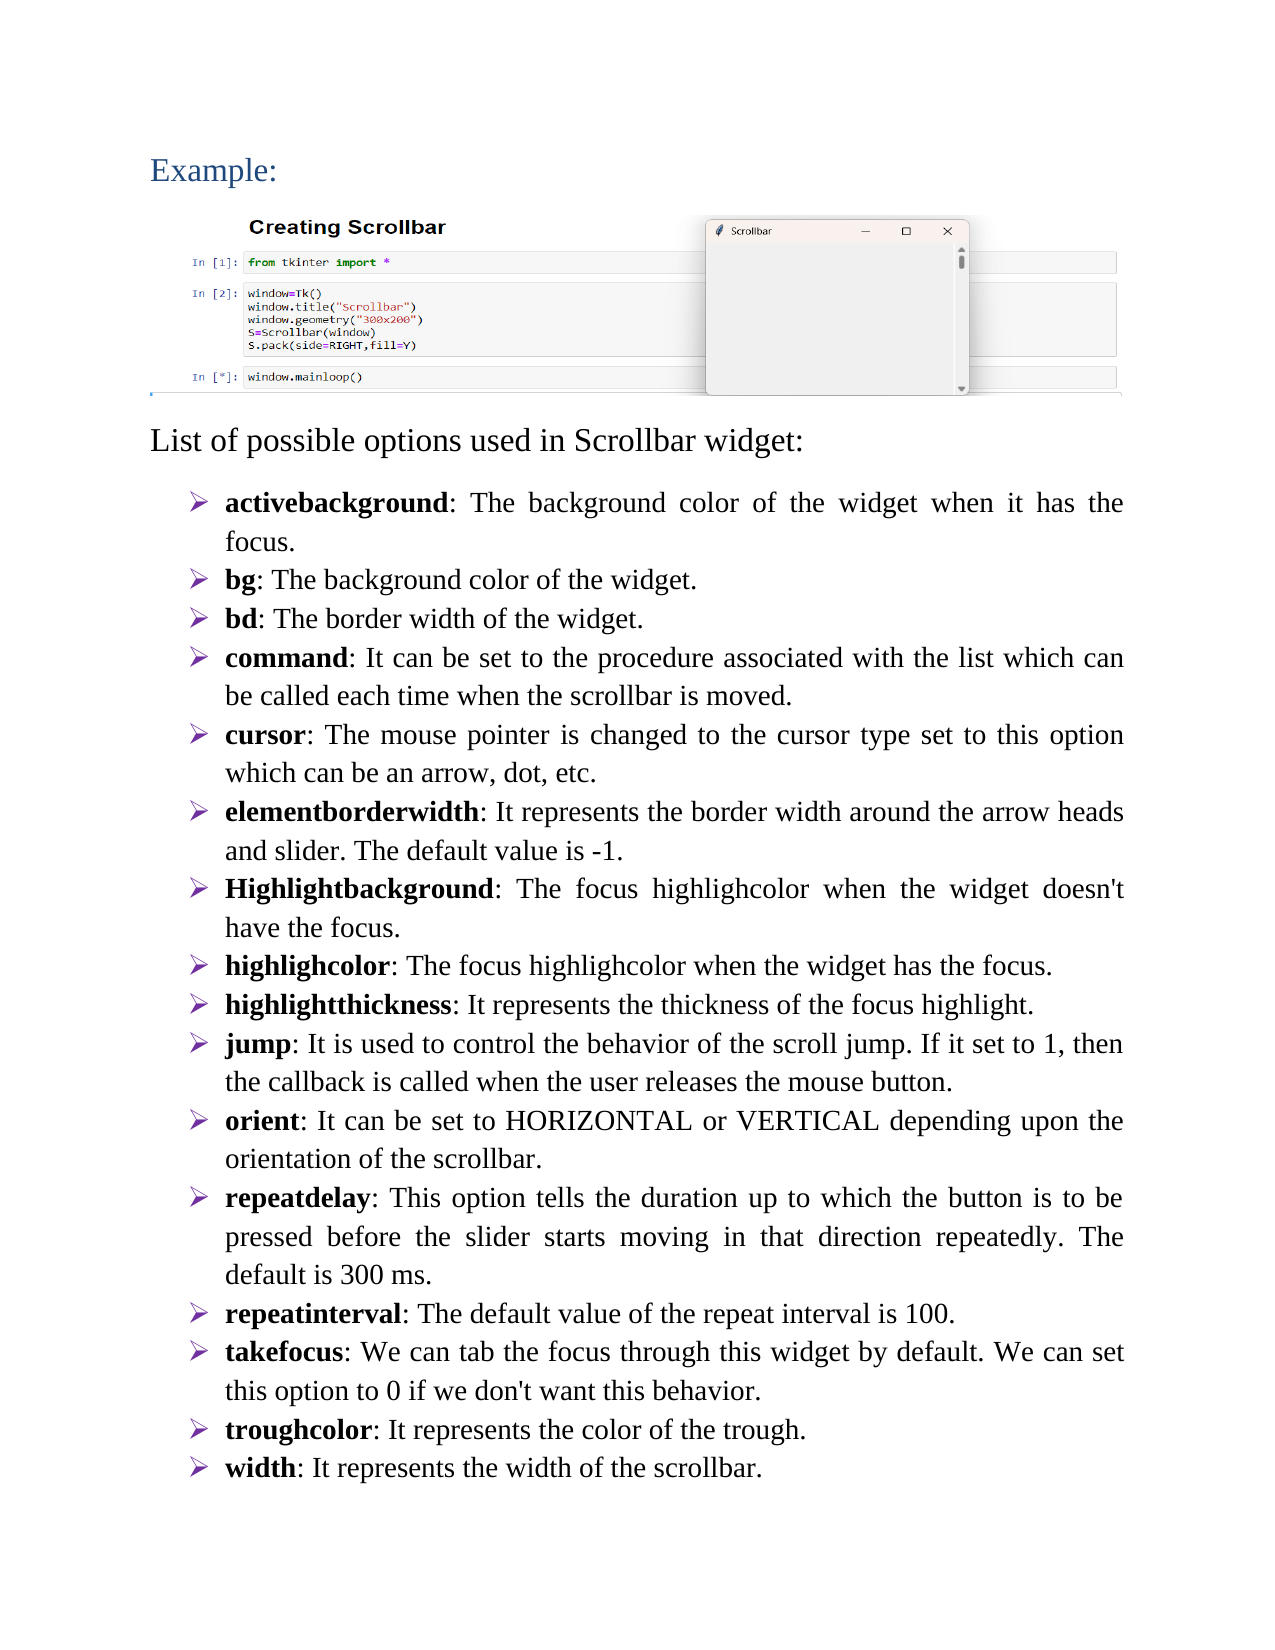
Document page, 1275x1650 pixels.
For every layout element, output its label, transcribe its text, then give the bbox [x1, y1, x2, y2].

text Example: [150, 150, 1125, 188]
text List of possible options used in Scrollbar widget: [150, 420, 1125, 459]
list orient: It can be set to HORIZONTAL or VERTICAL depending upon the orientation of the scrollbar. [187, 1103, 1125, 1175]
picture [150, 215, 1122, 396]
list elementborderwidth: It represents the border width around the arrow heads and slider. The default value is -1. [187, 794, 1125, 866]
list bg: The background color of the widget. [187, 562, 1125, 596]
list bd: The border width of the widget. [187, 601, 1125, 635]
list cursor: The mouse pointer is changed to the cursor type set to this option which can be an arrow, dot, etc. [187, 717, 1125, 789]
list jump: It is used to control the behavior of the scroll jump. If it set to 1, then the callback is called when the user releases the mouse button. [187, 1026, 1125, 1098]
list repeatinterval: The default value of the repeat interval is 100. [187, 1296, 1125, 1329]
list troughcolor: It represents the color of the trough. [187, 1412, 1125, 1445]
list repeatdelay: This option tells the duration up to which the button is to be pressed before the slider starts moving in that direction repeatedly. The default is 300 ms. [187, 1180, 1125, 1291]
list command: It can be set to the procedure associated with the list which can be called each time when the scrollbar is moved. [187, 640, 1125, 712]
list highlightthickness: It represents the thickness of the focus highlight. [187, 987, 1125, 1021]
list width: It represents the width of the scrollbar. [187, 1450, 1125, 1484]
list activebackground: The background color of the widget when it has the focus. [187, 485, 1125, 557]
list Highlightbackground: The focus highlighcolor when the widget doesn't have the focus. [187, 871, 1125, 943]
list takefocus: We can tab the focus through this widget by default. We can set this option to 0 if we don't want this behavior. [187, 1334, 1125, 1407]
list highlighcolor: The focus highlighcolor when the widget has the focus. [187, 948, 1125, 982]
